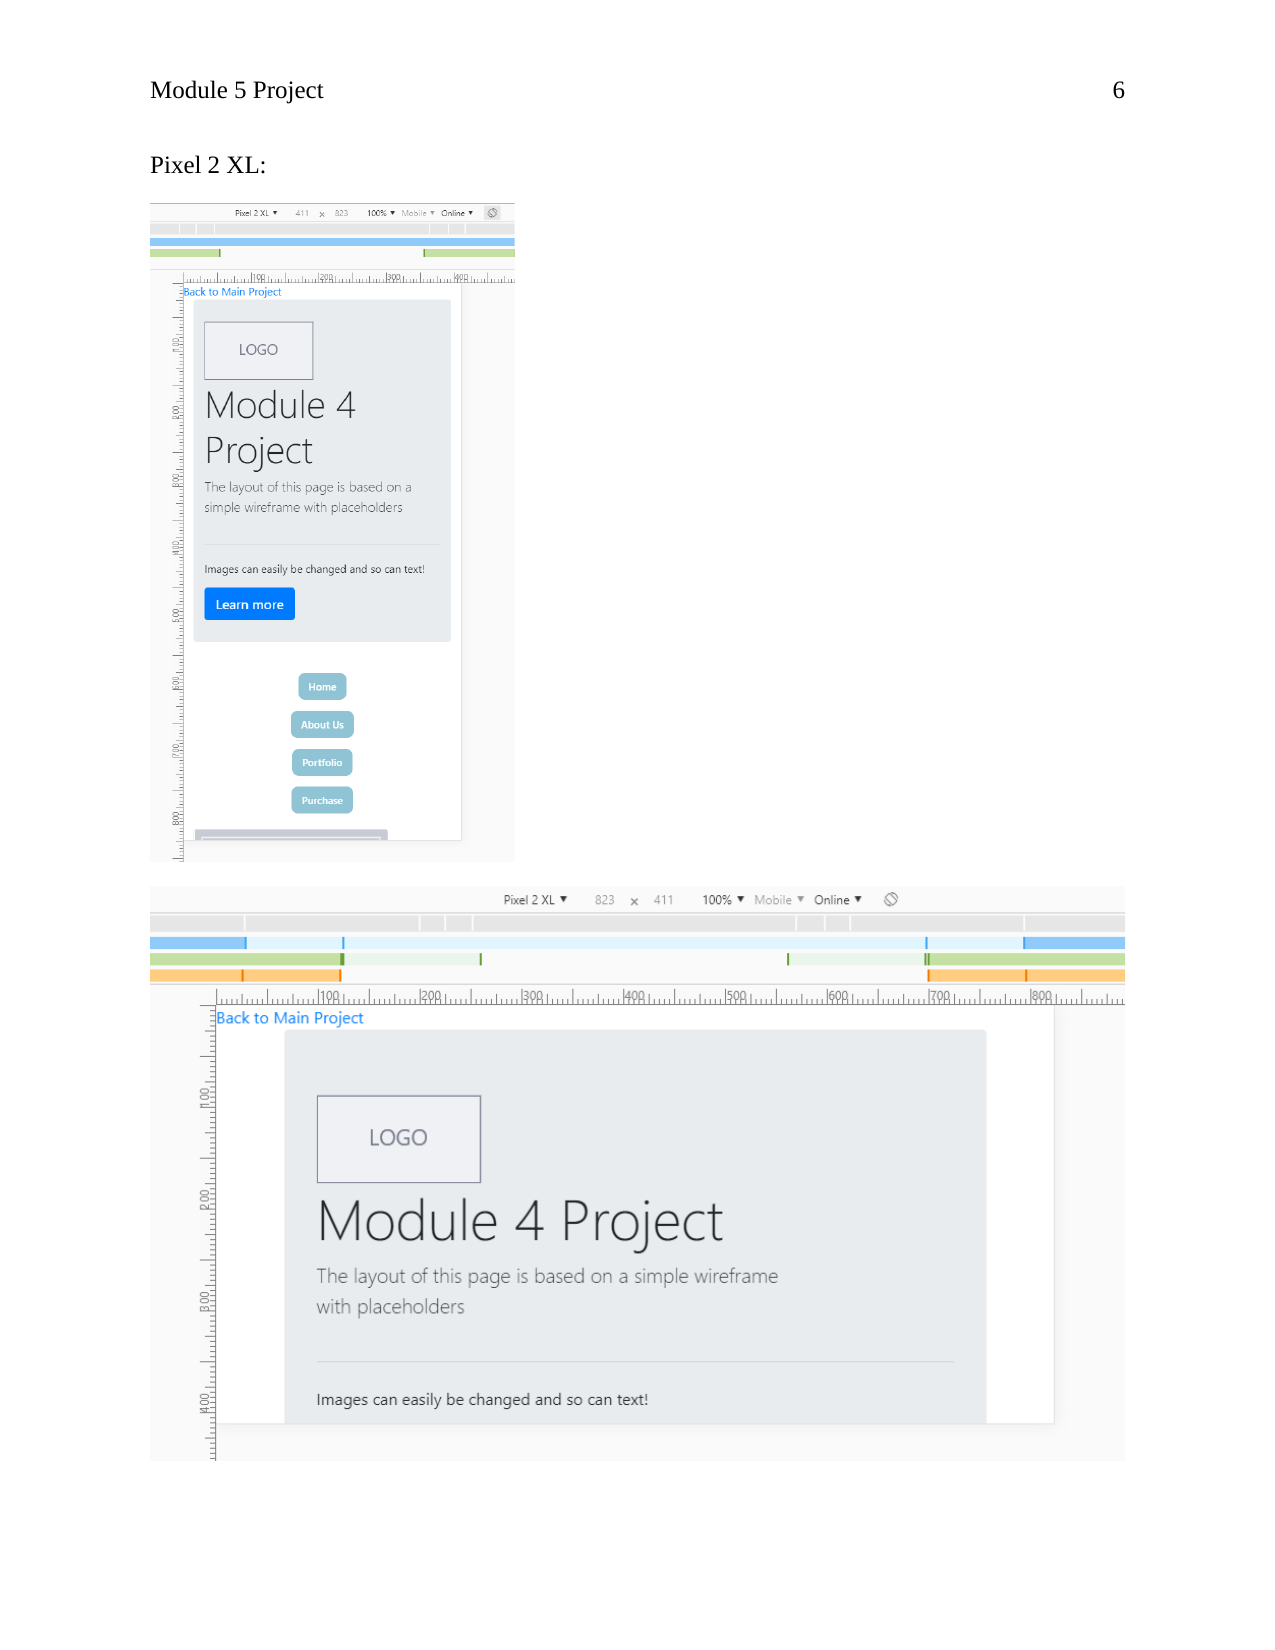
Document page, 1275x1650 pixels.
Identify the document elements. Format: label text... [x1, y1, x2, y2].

picture [150, 886, 1125, 1461]
text Pixel 2 XL: [150, 150, 1125, 179]
picture [150, 203, 515, 862]
